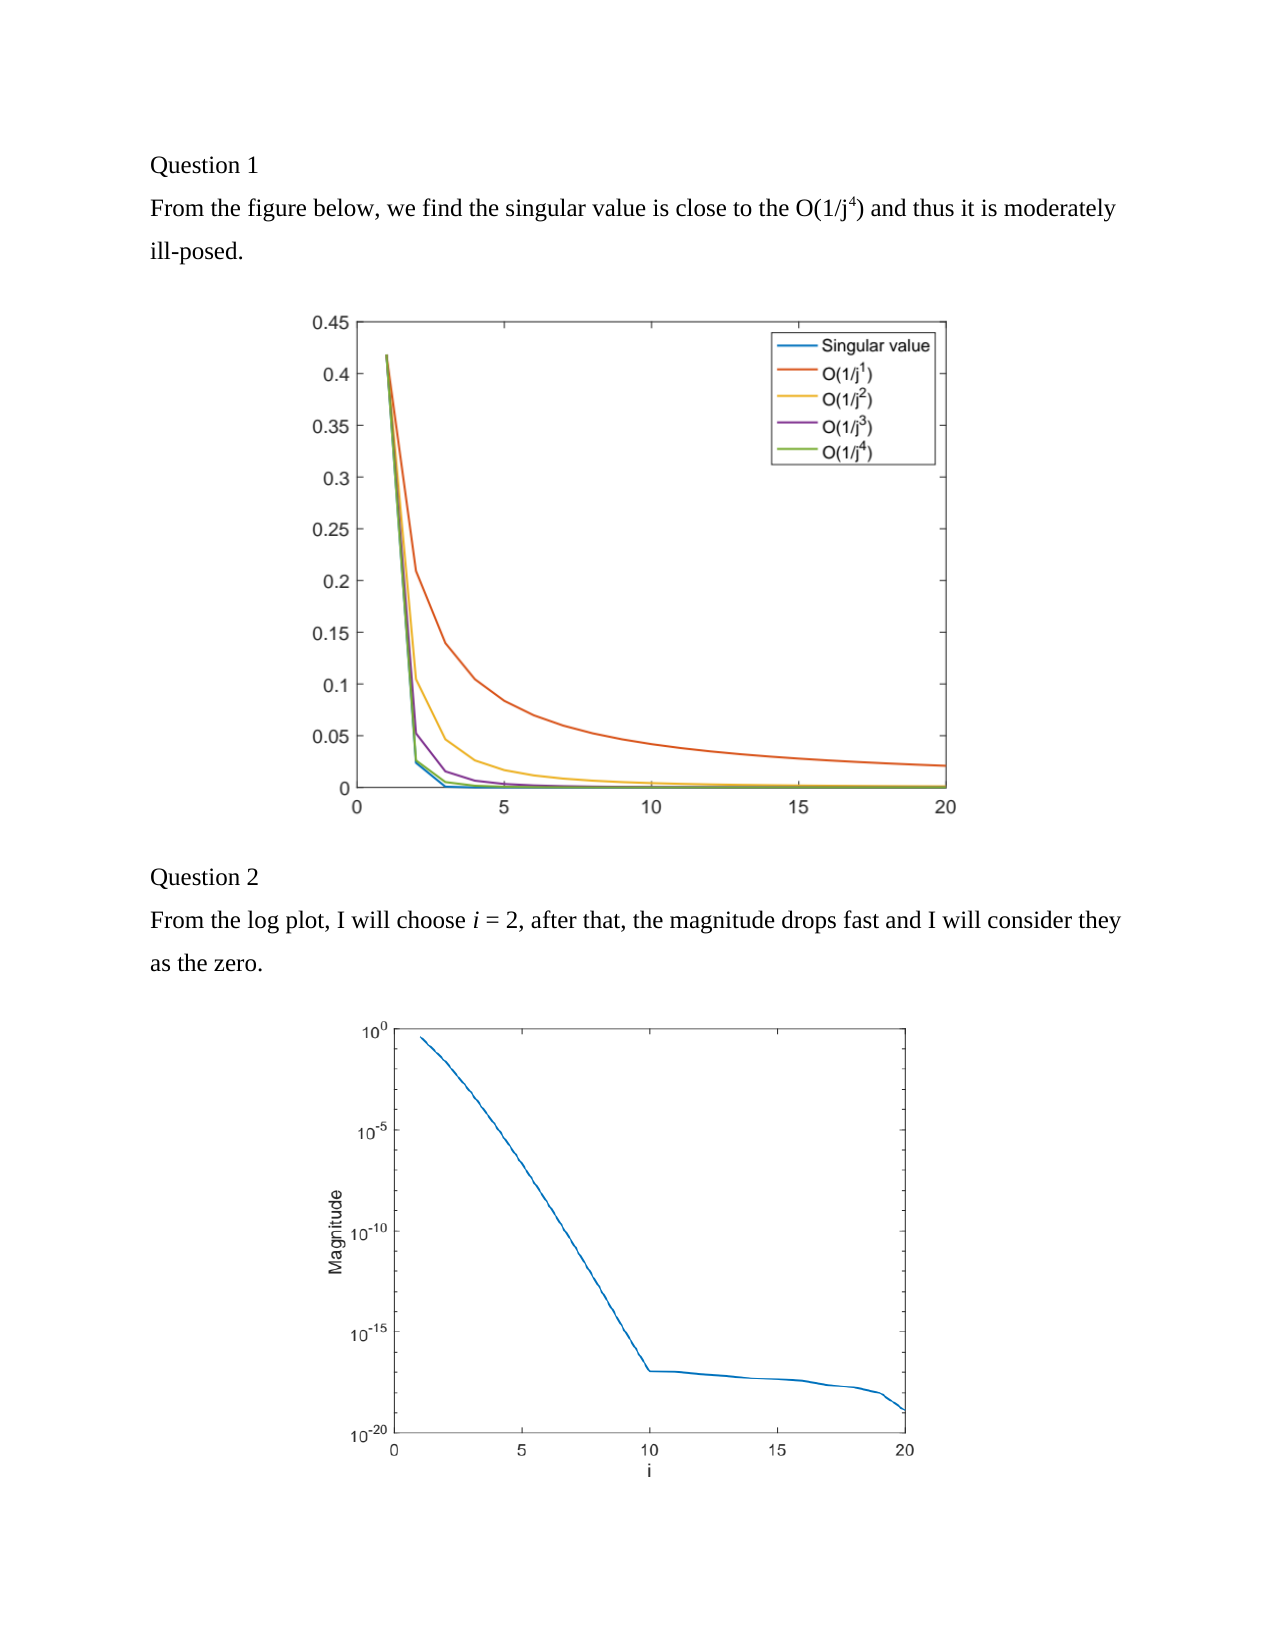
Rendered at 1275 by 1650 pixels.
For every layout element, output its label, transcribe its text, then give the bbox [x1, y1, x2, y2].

text From the figure below, we find the singular value is close to the O(1/j4) and thus it is moderately ill-posed. [150, 193, 1125, 265]
text From the log plot, I will choose i = 2, after that, the magnitude drops fast and I will consider they as the zero. [150, 905, 1125, 977]
text Question 2 [150, 862, 1125, 891]
text Question 1 [150, 150, 1125, 179]
